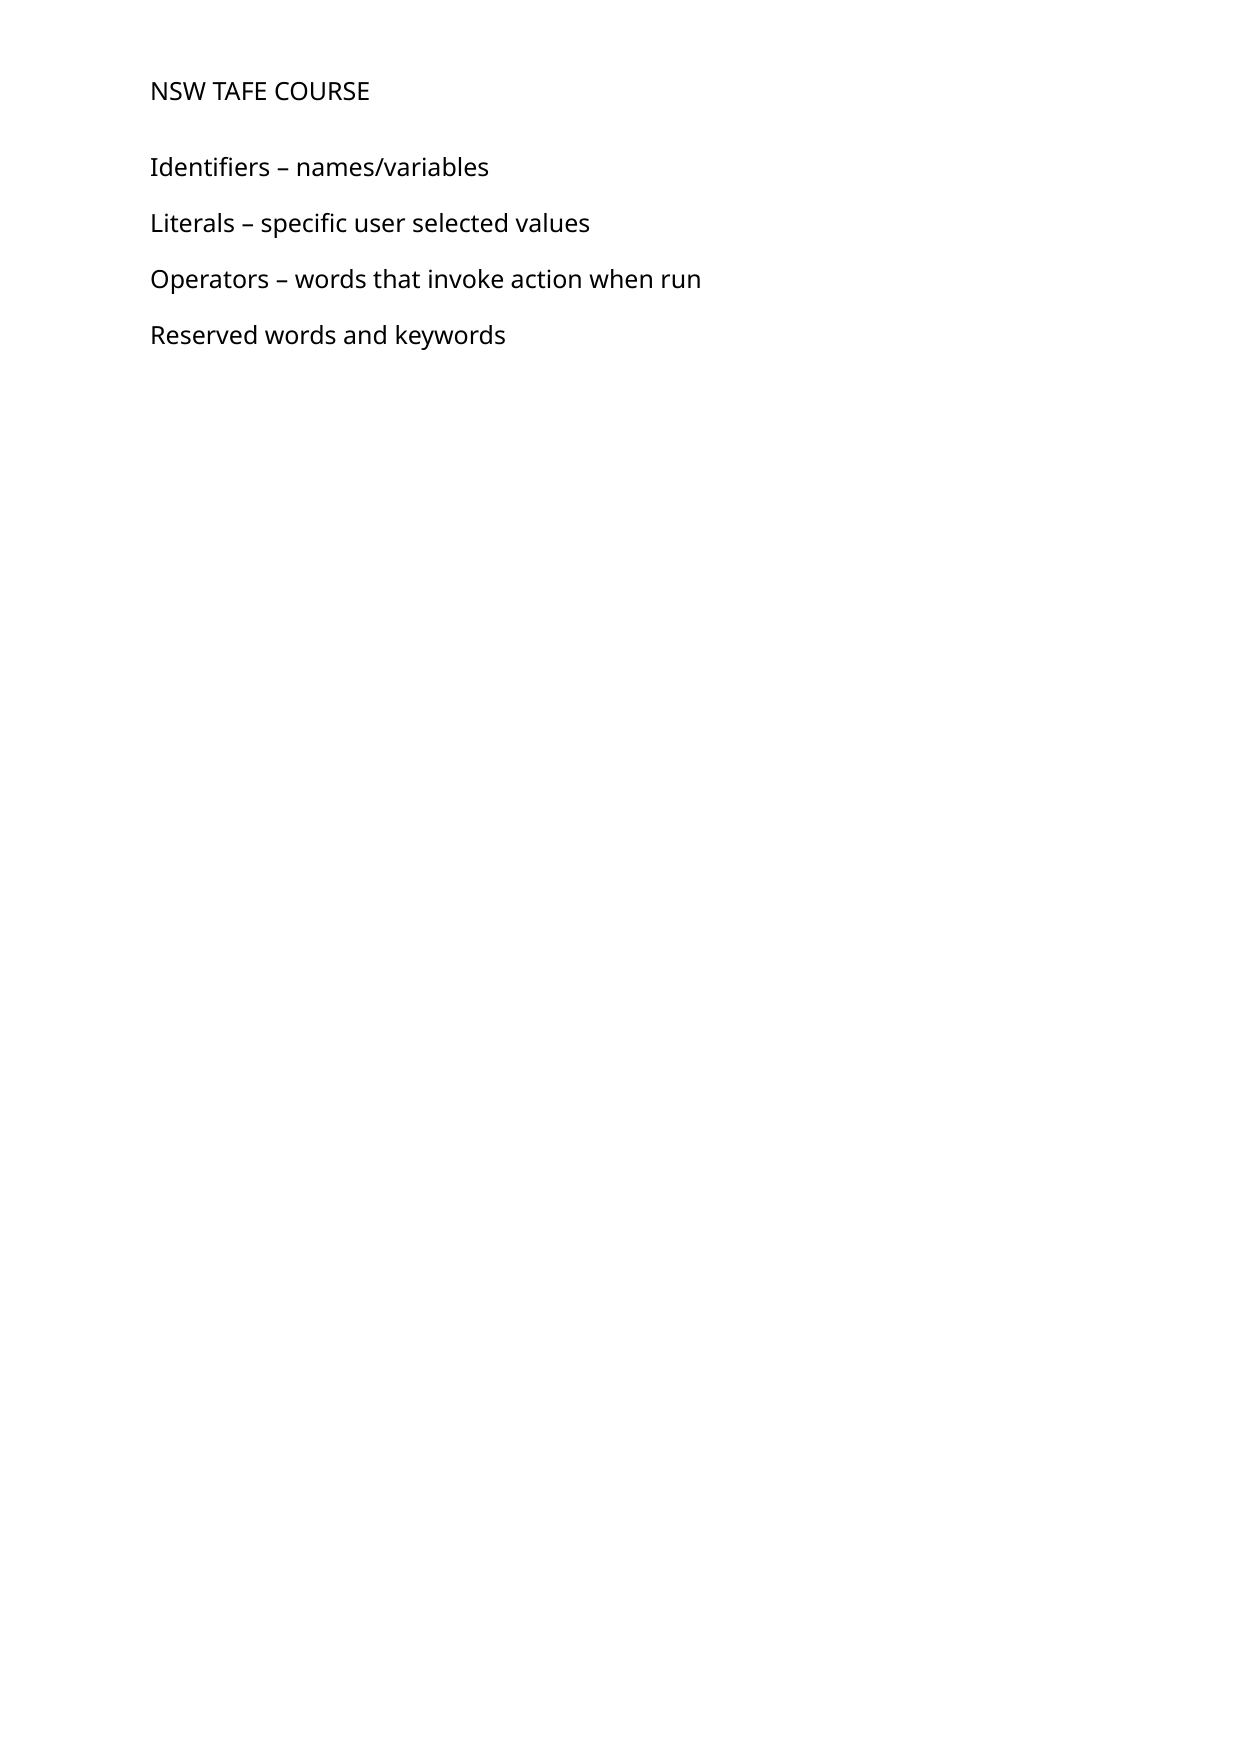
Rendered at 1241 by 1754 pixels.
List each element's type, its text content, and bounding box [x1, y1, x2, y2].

text Reserved words and keywords [150, 317, 1090, 352]
text Literals – specific user selected values [150, 206, 1090, 240]
text Identifiers – names/variables [150, 150, 1090, 184]
text Operators – words that invoke action when run [150, 262, 1090, 296]
